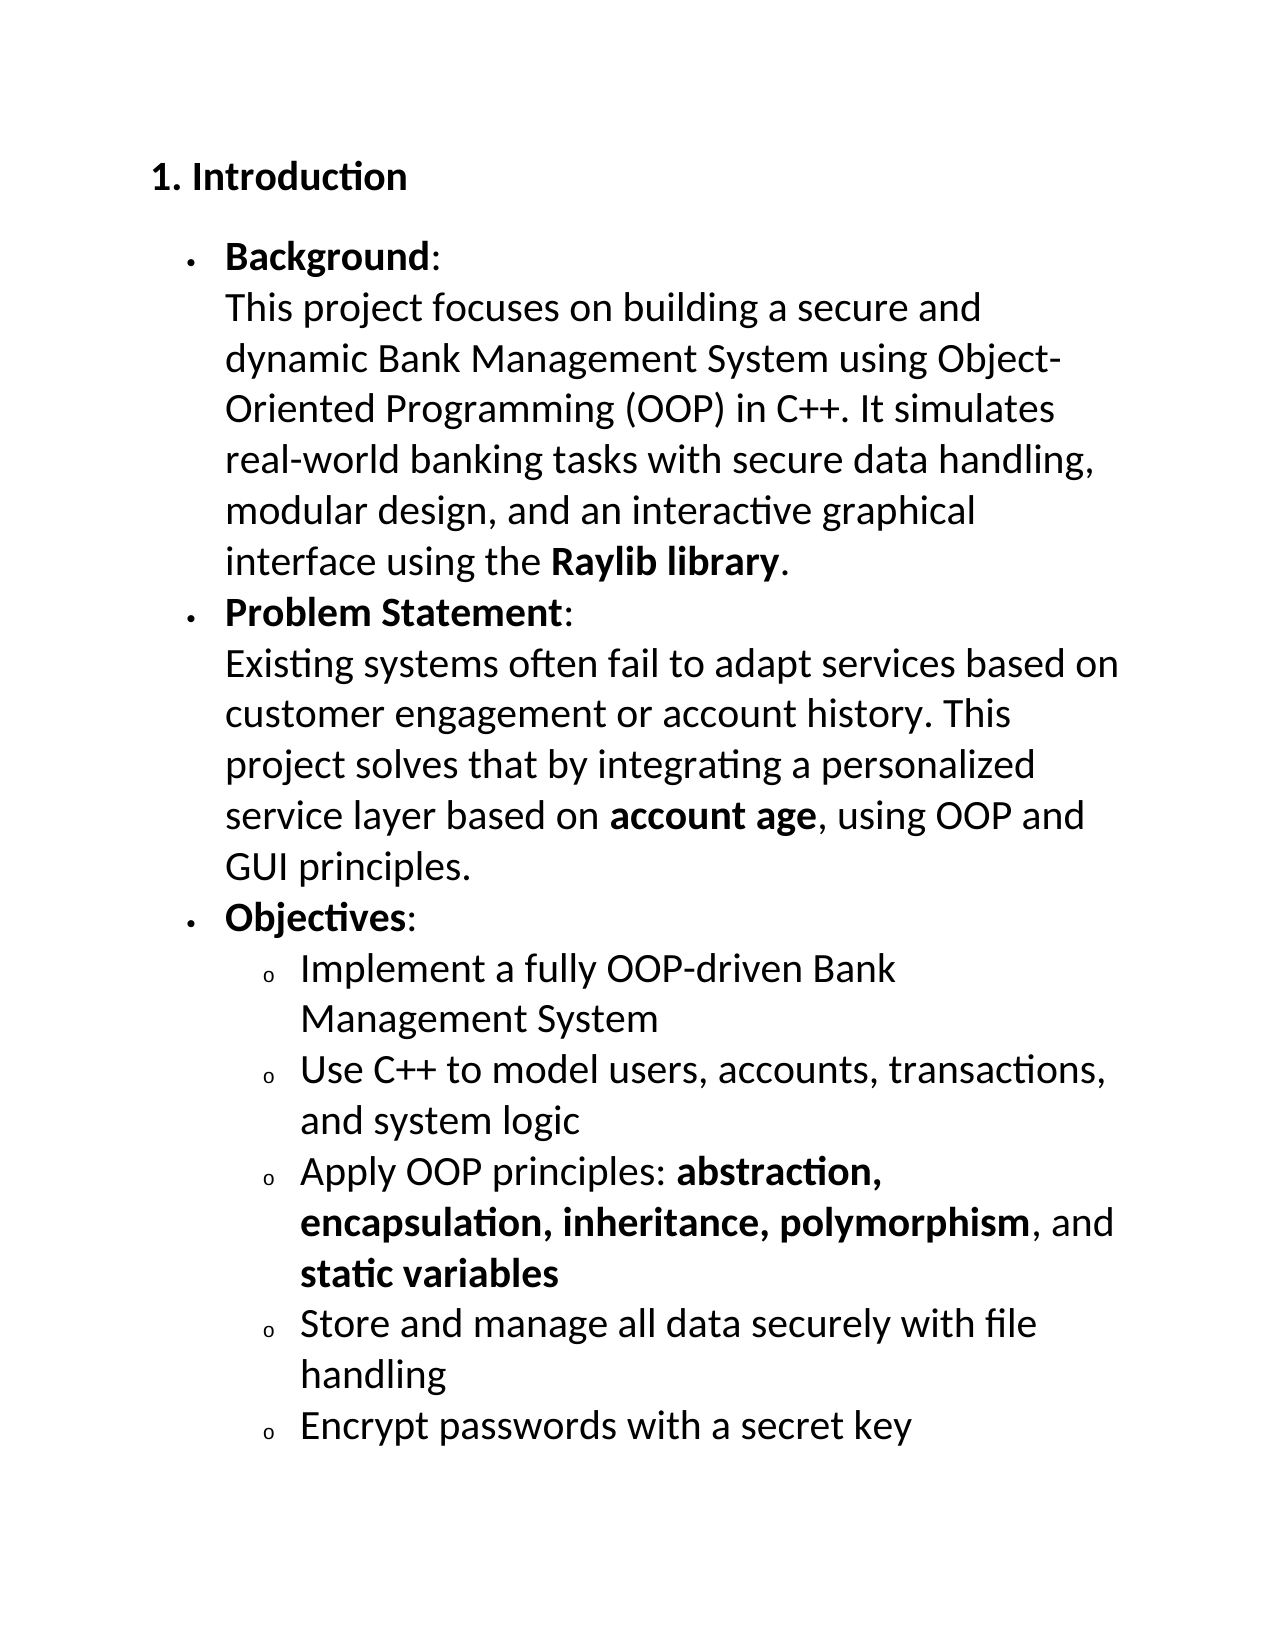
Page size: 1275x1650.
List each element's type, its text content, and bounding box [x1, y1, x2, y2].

list Encrypt passwords with a secret key [262, 1399, 1125, 1450]
text 1. Introduction [150, 150, 1125, 201]
list Objectives: [187, 891, 1125, 942]
list Apply OOP principles: abstraction, encapsulation, inheritance, polymorphism, and static variables [262, 1145, 1125, 1297]
list Problem Statement: Existing systems often fail to adapt services based on customer engagement or account history. This project solves that by integrating a personalized service layer based on account age, using OOP and GUI principles. [187, 586, 1125, 891]
list Use C++ to model users, accounts, transactions, and system logic [262, 1043, 1125, 1145]
list Store and manage all data securely with file handling [262, 1297, 1125, 1399]
list Background: This project focuses on building a secure and dynamic Bank Management System using Object-Oriented Programming (OOP) in C++. It simulates real-world banking tasks with secure data handling, modular design, and an interactive graphical interface using the Raylib library. [187, 230, 1125, 586]
list Implement a fully OOP-driven Bank Management System [262, 942, 1125, 1043]
